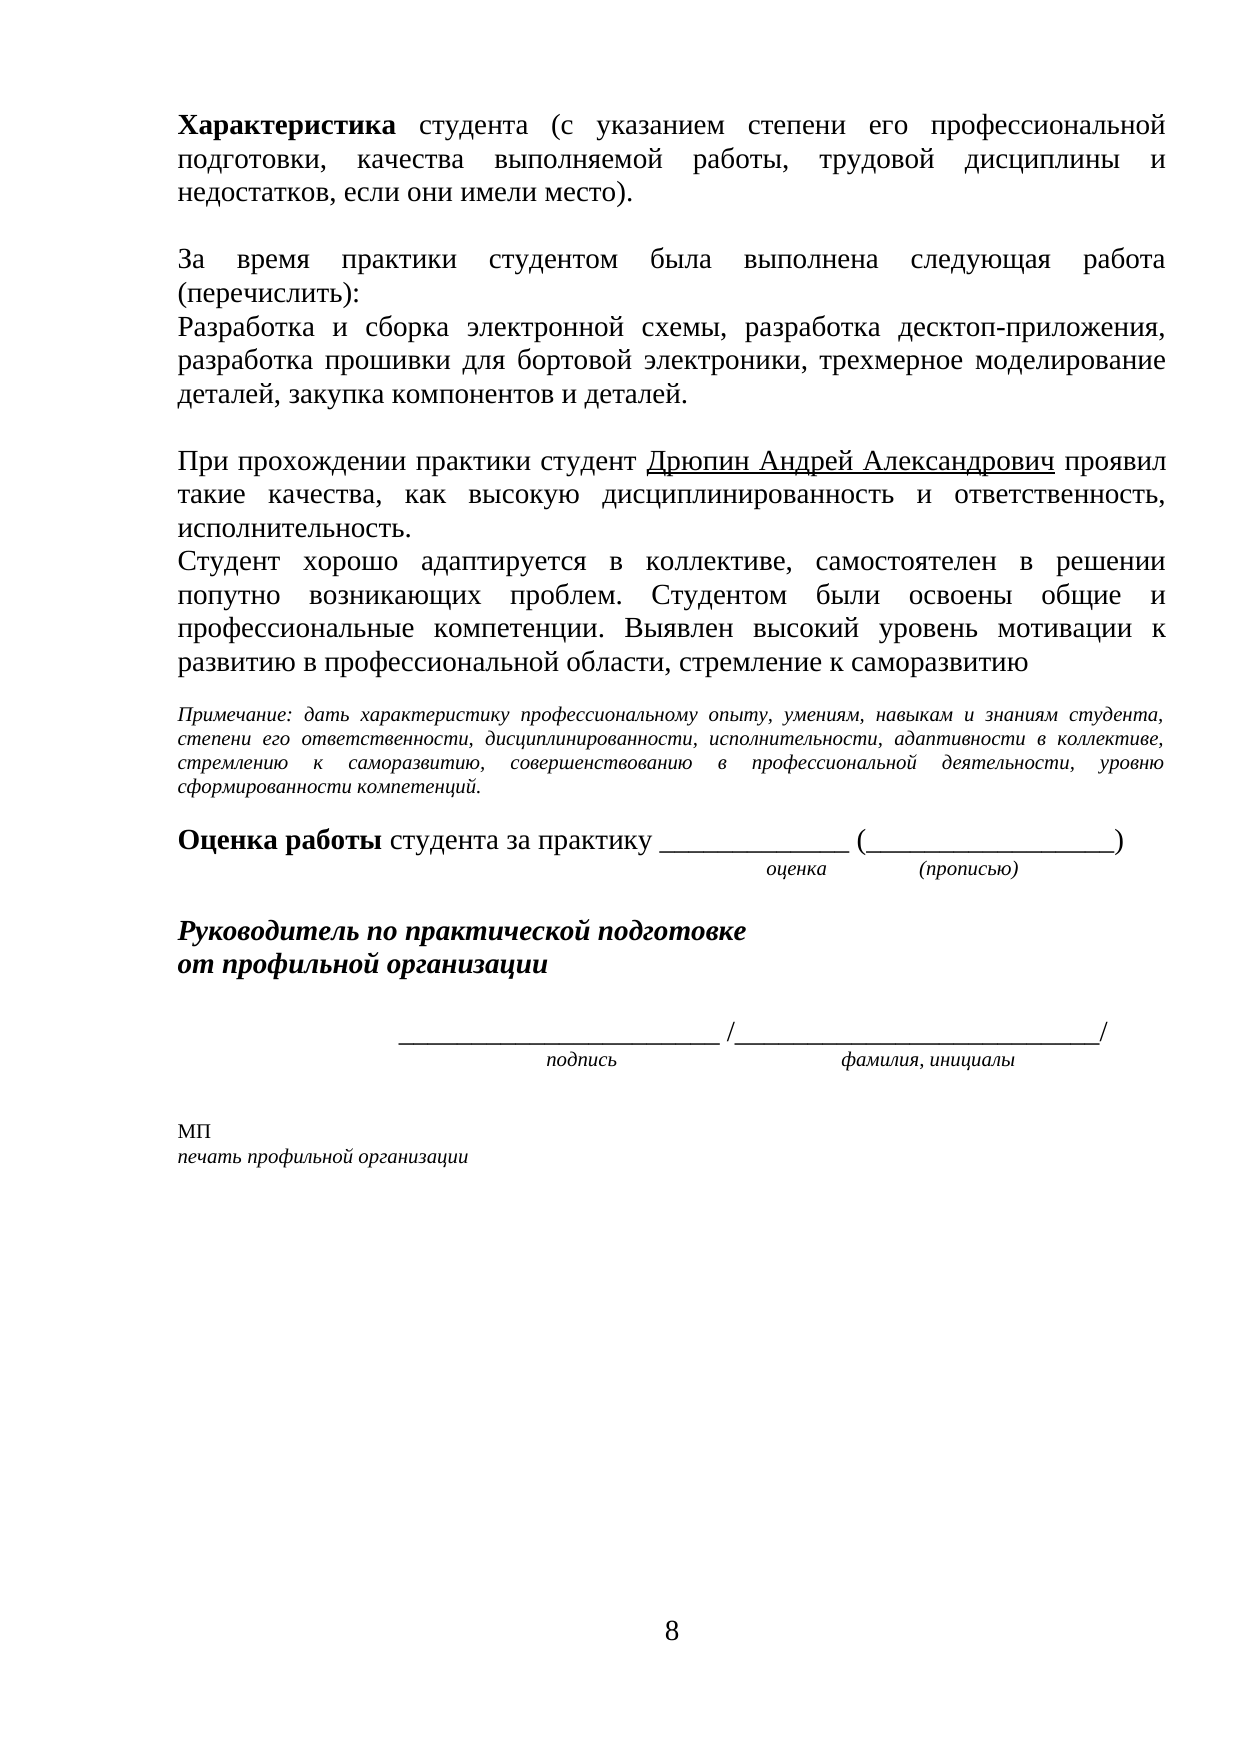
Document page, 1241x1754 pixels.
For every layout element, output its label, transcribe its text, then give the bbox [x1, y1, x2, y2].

text Разработка и сборка электронной схемы, разработка десктоп-приложения, разработка прошивки для бортовой электроники, трехмерное моделирование деталей, закупка компонентов и деталей. [177, 309, 1167, 409]
text Примечание: дать характеристику профессиональному опыту, умениям, навыкам и знаниям студента, степени его ответственности, дисциплинированности, исполнительности, адаптивности в коллективе, стремлению к саморазвитию, совершенствованию в профессиональной деятельности, уровню сформированности компетенций. [177, 702, 1167, 798]
text оценка (прописью) [546, 856, 1167, 879]
text подпись фамилия, инициалы [472, 1047, 1167, 1071]
text печать профильной организации [177, 1143, 1167, 1168]
text ______________________ /_________________________/ [398, 1014, 1167, 1047]
text Студент хорошо адаптируется в коллективе, самостоятелен в решении попутно возникающих проблем. Студентом были освоены общие и профессиональные компетенции. Выявлен высокий уровень мотивации к развитию в профессиональной области, стремление к саморазвитию [177, 543, 1167, 678]
text Руководитель по практической подготовке [177, 913, 1167, 947]
text За время практики студентом была выполнена следующая работа (перечислить): [177, 242, 1167, 309]
text МП [177, 1119, 1167, 1143]
text При прохождении практики студент Дрюпин Андрей Александрович проявил такие качества, как высокую дисциплинированность и ответственность, исполнительность. [177, 443, 1167, 543]
text от профильной организации [177, 947, 1167, 980]
text Оценка работы студента за практику _____________ (_________________) [177, 822, 1167, 856]
text Характеристика студента (с указанием степени его профессиональной подготовки, качества выполняемой работы, трудовой дисциплины и недостатков, если они имели место). [177, 107, 1167, 208]
